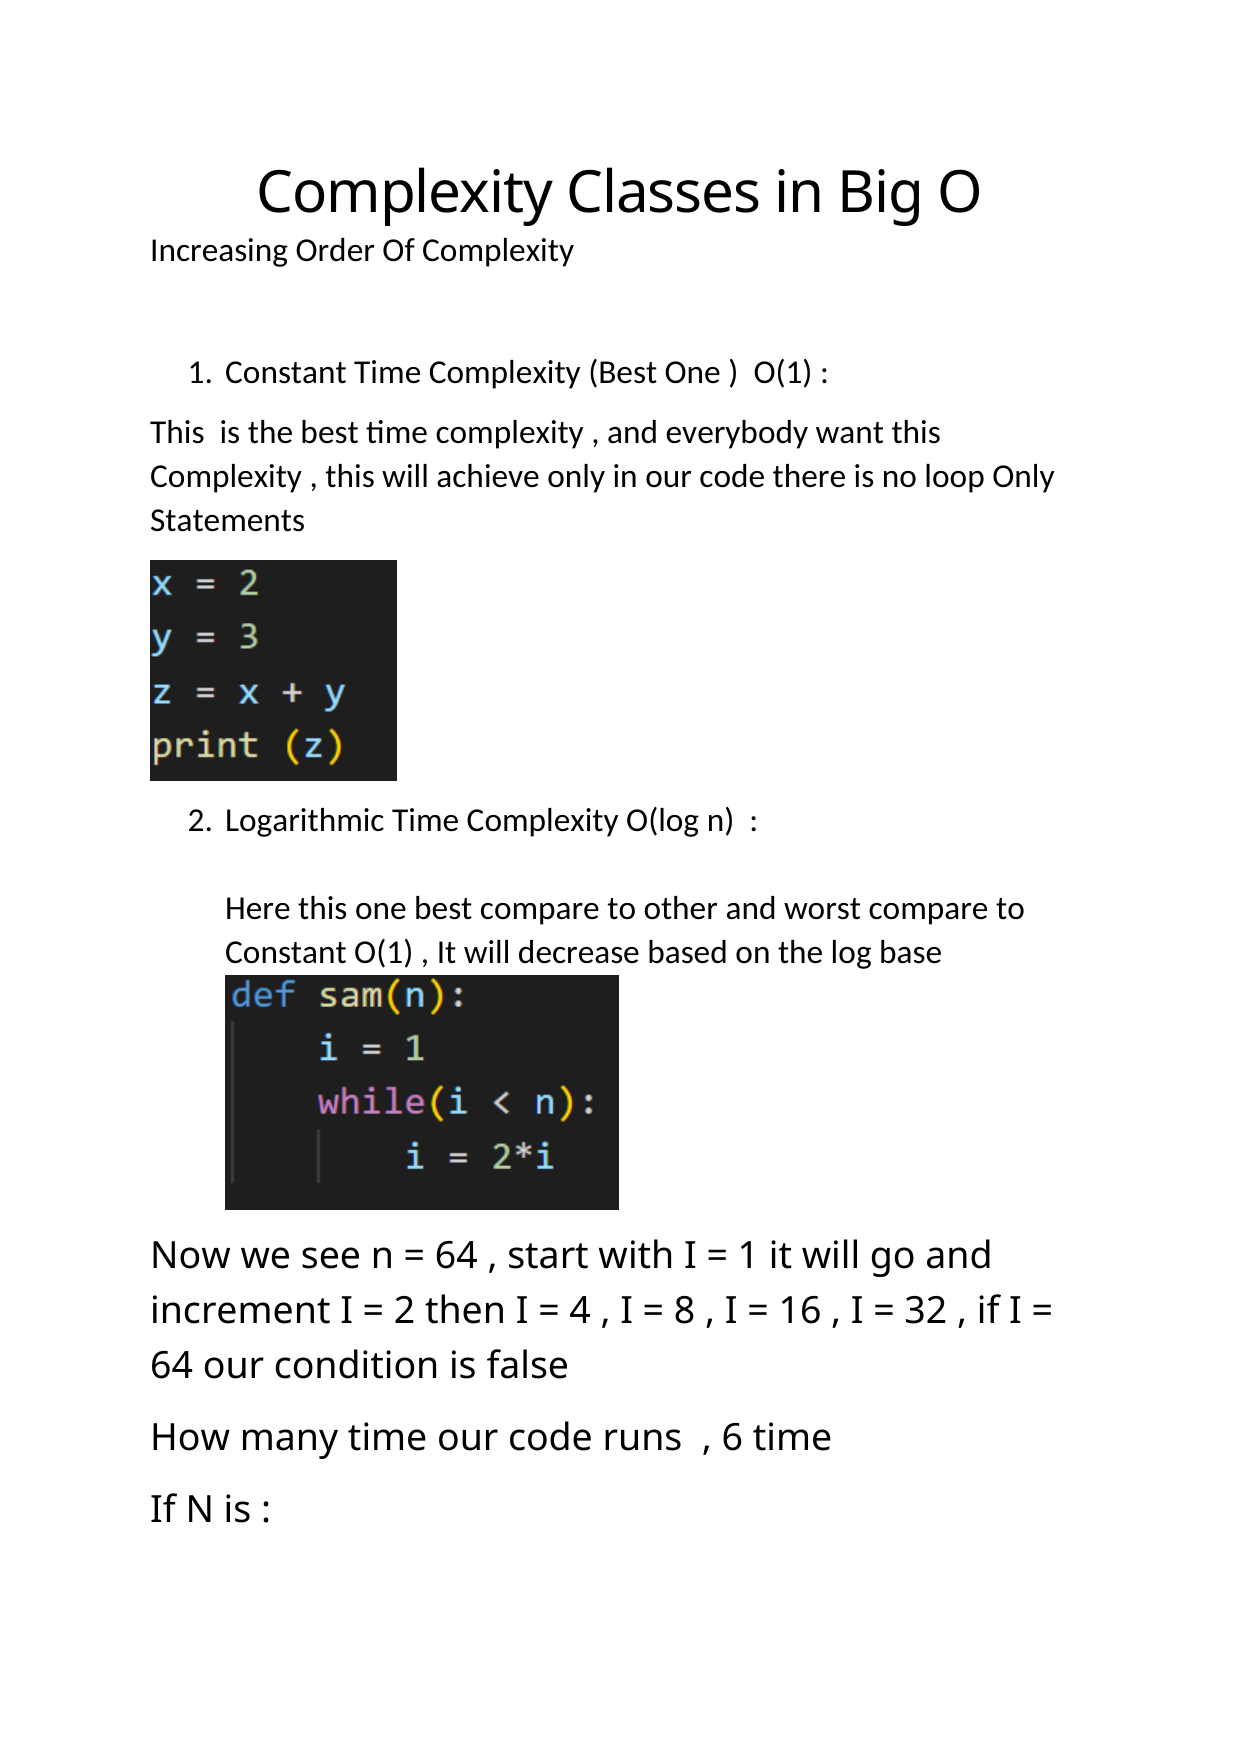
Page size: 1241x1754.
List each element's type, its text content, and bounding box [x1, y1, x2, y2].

picture [225, 975, 619, 1210]
picture [150, 560, 397, 781]
list Here this one best compare to other and worst compare to Constant O(1) , It will decrease based on the log base [225, 887, 1090, 972]
text This is the best time complexity , and everybody want this Complexity , this will achieve only in our code there is no loop Only Statements [150, 411, 1090, 540]
list Logarithmic Time Complexity O(log n) : [187, 799, 1090, 840]
text How many time our code runs , 6 time [150, 1410, 1090, 1461]
text Now we see n = 64 , start with I = 1 it will go and increment I = 2 then I = 4 , I = 8 , I = 16 , I = 32 , if I = 64 our condition is false [150, 1228, 1090, 1389]
text Increasing Order Of Complexity [150, 229, 1090, 270]
title Complexity Classes in Big O [150, 150, 1090, 229]
list Constant Time Complexity (Best One ) O(1) : [187, 351, 1090, 391]
text If N is : [150, 1482, 1090, 1533]
